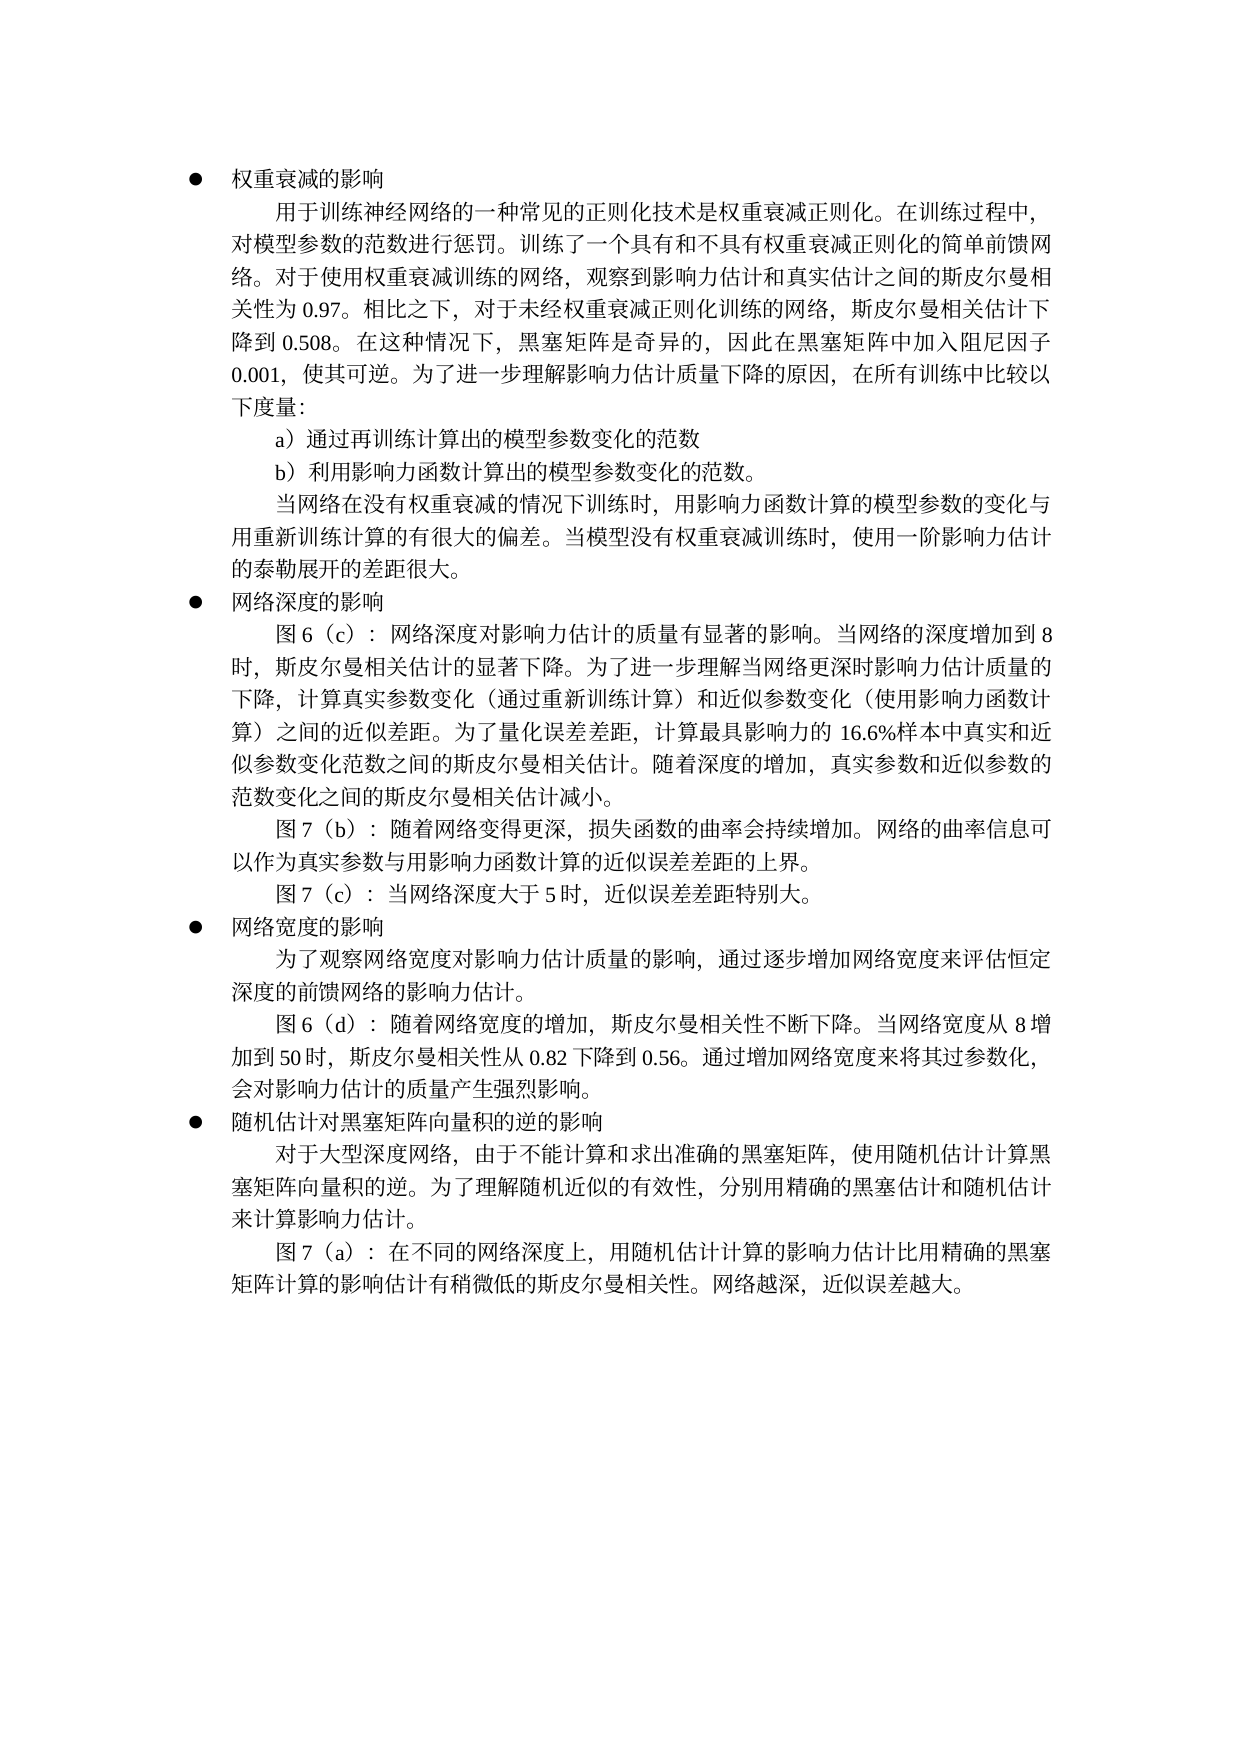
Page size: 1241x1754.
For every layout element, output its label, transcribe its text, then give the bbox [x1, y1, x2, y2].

list 网络宽度的影响 [187, 909, 1053, 942]
list 权重衰减的影响 [187, 162, 1053, 194]
text 图6（d）：随着网络宽度的增加，斯皮尔曼相关性不断下降。当网络宽度从8增加到50时，斯皮尔曼相关性从0.82下降到0.56。通过增加网络宽度来将其过参数化，会对影响力估计的质量产生强烈影响。 [231, 1007, 1053, 1104]
text 图7（b）：随着网络变得更深，损失函数的曲率会持续增加。网络的曲率信息可以作为真实参数与用影响力函数计算的近似误差差距的上界。 [231, 812, 1053, 877]
text b）利用影响力函数计算出的模型参数变化的范数。 [231, 454, 1053, 487]
text 图7（a）：在不同的网络深度上，用随机估计计算的影响力估计比用精确的黑塞矩阵计算的影响估计有稍微低的斯皮尔曼相关性。网络越深，近似误差越大。 [231, 1234, 1053, 1299]
text 为了观察网络宽度对影响力估计质量的影响，通过逐步增加网络宽度来评估恒定深度的前馈网络的影响力估计。 [231, 942, 1053, 1007]
list 网络深度的影响 [187, 584, 1053, 617]
text a）通过再训练计算出的模型参数变化的范数 [231, 422, 1053, 454]
text 当网络在没有权重衰减的情况下训练时，用影响力函数计算的模型参数的变化与用重新训练计算的有很大的偏差。当模型没有权重衰减训练时，使用一阶影响力估计的泰勒展开的差距很大。 [231, 487, 1053, 584]
text 图7（c）：当网络深度大于5时，近似误差差距特别大。 [231, 877, 1053, 909]
text 对于大型深度网络，由于不能计算和求出准确的黑塞矩阵，使用随机估计计算黑塞矩阵向量积的逆。为了理解随机近似的有效性，分别用精确的黑塞估计和随机估计来计算影响力估计。 [231, 1137, 1053, 1234]
text 用于训练神经网络的一种常见的正则化技术是权重衰减正则化。在训练过程中，对模型参数的范数进行惩罚。训练了一个具有和不具有权重衰减正则化的简单前馈网络。对于使用权重衰减训练的网络，观察到影响力估计和真实估计之间的斯皮尔曼相关性为0.97。相比之下，对于未经权重衰减正则化训练的网络，斯皮尔曼相关估计下降到0.508。在这种情况下，黑塞矩阵是奇异的，因此在黑塞矩阵中加入阻尼因子0.001，使其可逆。为了进一步理解影响力估计质量下降的原因，在所有训练中比较以下度量： [231, 194, 1053, 422]
list 随机估计对黑塞矩阵向量积的逆的影响 [187, 1104, 1053, 1137]
text 图6（c）：网络深度对影响力估计的质量有显著的影响。当网络的深度增加到8时，斯皮尔曼相关估计的显著下降。为了进一步理解当网络更深时影响力估计质量的下降，计算真实参数变化（通过重新训练计算）和近似参数变化（使用影响力函数计算）之间的近似差距。为了量化误差差距，计算最具影响力的16.6%样本中真实和近似参数变化范数之间的斯皮尔曼相关估计。随着深度的增加，真实参数和近似参数的范数变化之间的斯皮尔曼相关估计减小。 [231, 617, 1053, 812]
